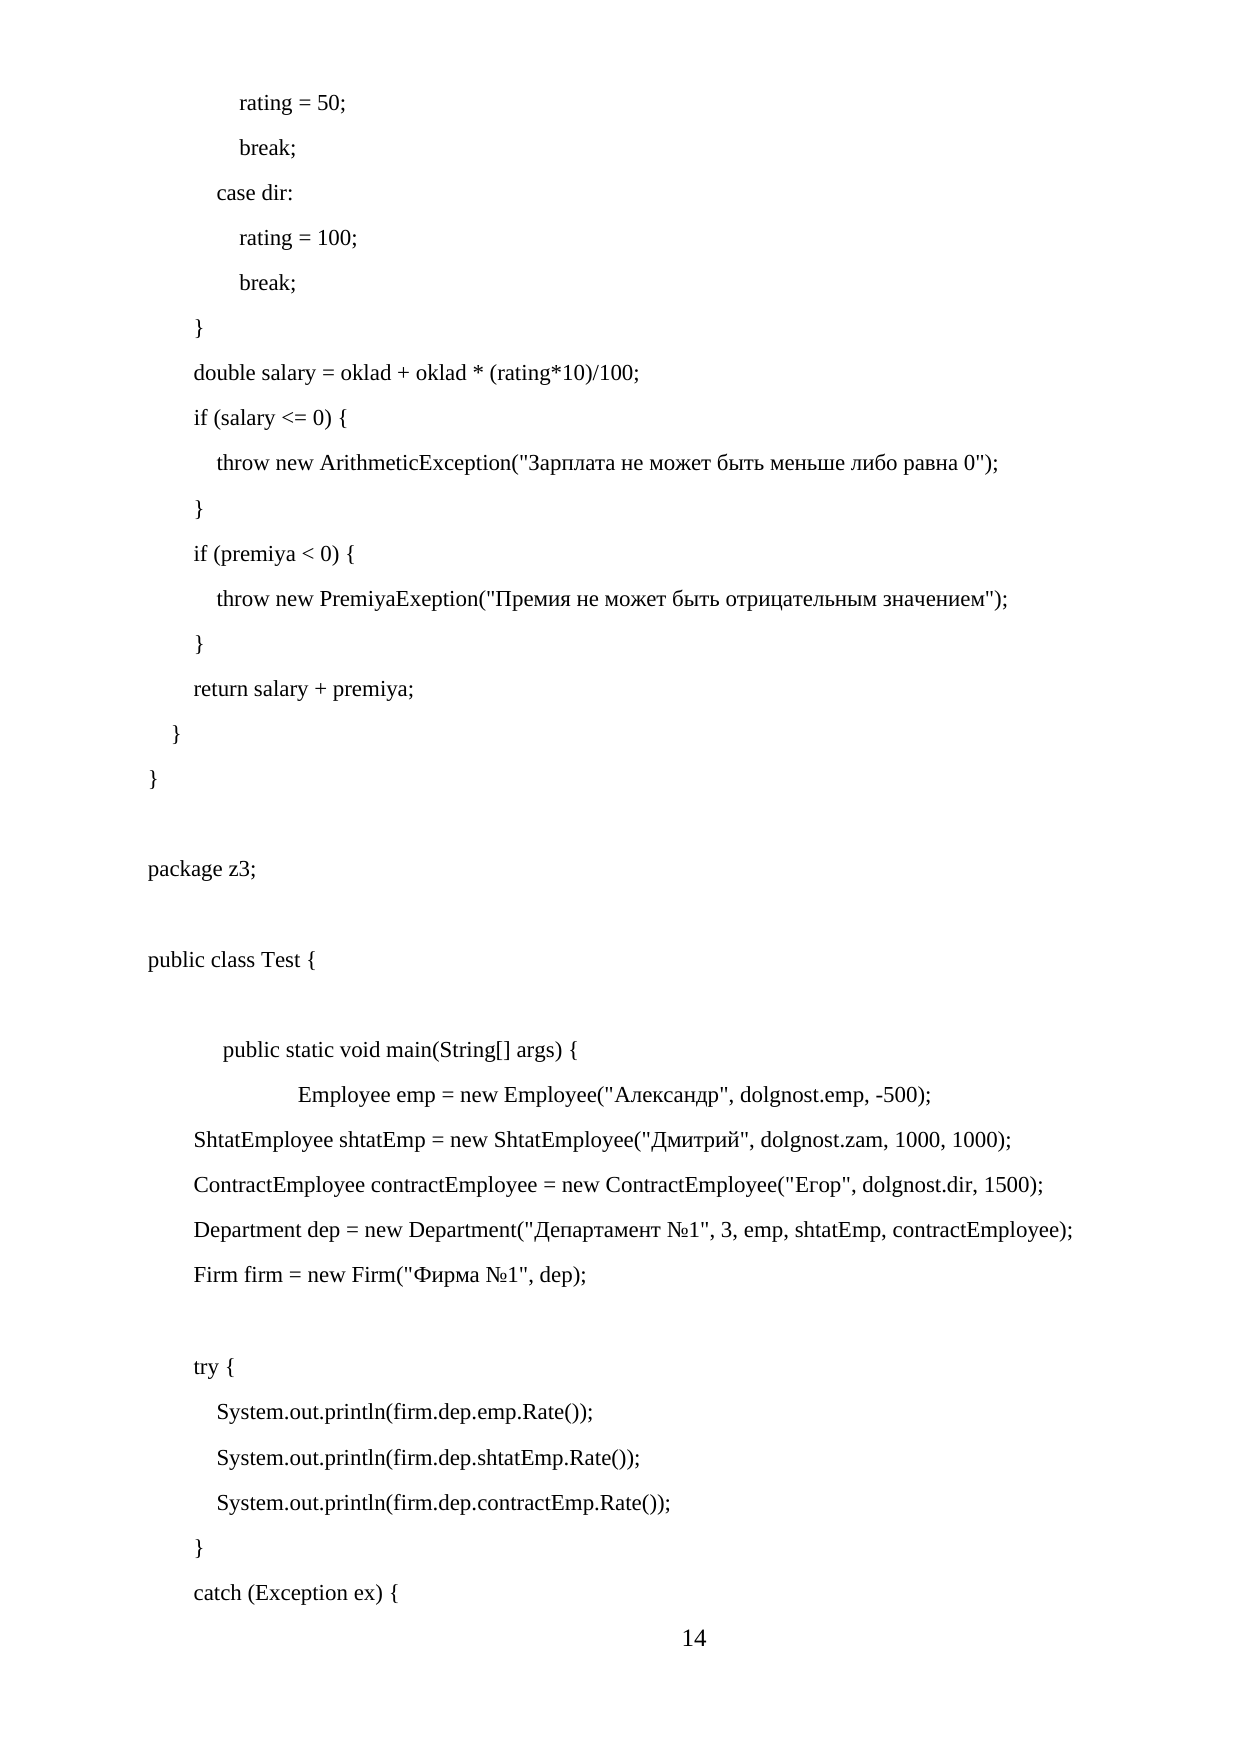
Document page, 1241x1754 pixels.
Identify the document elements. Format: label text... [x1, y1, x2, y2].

text rating = 50; [148, 89, 1166, 115]
text public class Test { [148, 946, 1166, 972]
text double salary = oklad + oklad * (rating*10)/100; [148, 359, 1166, 386]
text } [148, 720, 1166, 746]
text } [148, 314, 1166, 341]
text try { [148, 1353, 1166, 1380]
text throw new PremiyaExeption("Премия не может быть отрицательным значением"); [148, 585, 1166, 611]
text } [148, 494, 1166, 521]
text } [148, 765, 1166, 792]
text case dir: [148, 179, 1166, 205]
text Department dep = new Department("Департамент №1", 3, emp, shtatEmp, contractEmployee); [148, 1216, 1166, 1243]
text return salary + premiya; [148, 675, 1166, 701]
text System.out.println(firm.dep.emp.Rate()); [148, 1398, 1166, 1425]
text ContractEmployee contractEmployee = new ContractEmployee("Егор", dolgnost.dir, 1500); [148, 1171, 1166, 1197]
text ShtatEmployee shtatEmp = new ShtatEmployee("Дмитрий", dolgnost.zam, 1000, 1000); [148, 1126, 1166, 1152]
text if (premiya < 0) { [148, 540, 1166, 566]
text if (salary <= 0) { [148, 404, 1166, 431]
text Employee emp = new Employee("Александр", dolgnost.emp, -500); [148, 1081, 1166, 1107]
text throw new ArithmeticException("Зарплата не может быть меньше либо равна 0"); [148, 449, 1166, 476]
text } [148, 630, 1166, 656]
text public static void main(String[] args) { [148, 1036, 1166, 1062]
text rating = 100; [148, 224, 1166, 250]
text break; [148, 269, 1166, 295]
text catch (Exception ex) { [148, 1579, 1166, 1605]
text } [148, 1534, 1166, 1560]
text break; [148, 134, 1166, 160]
text package z3; [148, 855, 1166, 882]
text System.out.println(firm.dep.contractEmp.Rate()); [148, 1489, 1166, 1515]
text Firm firm = new Firm("Фирма №1", dep); [148, 1261, 1166, 1288]
text System.out.println(firm.dep.shtatEmp.Rate()); [148, 1443, 1166, 1470]
